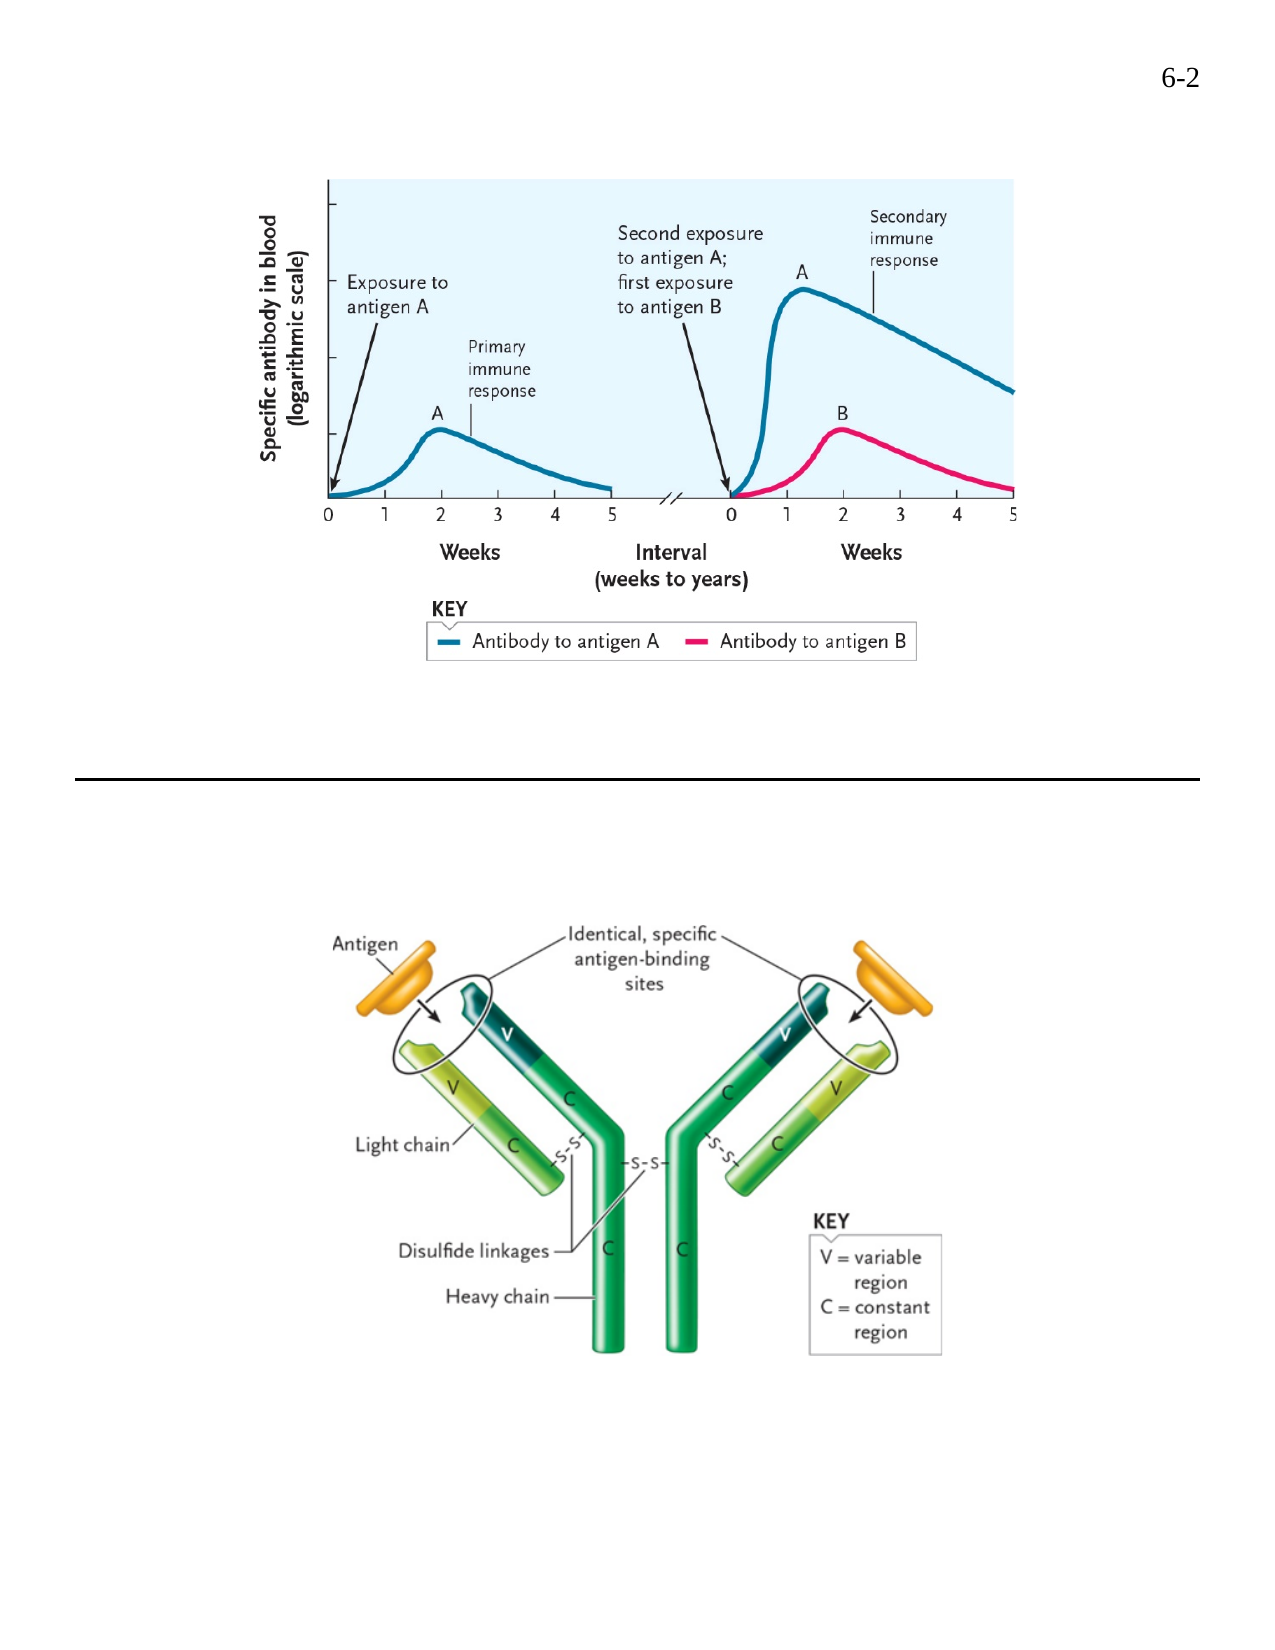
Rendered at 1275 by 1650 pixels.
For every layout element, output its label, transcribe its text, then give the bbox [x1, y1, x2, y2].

picture [258, 179, 1017, 661]
text 6-2 [75, 60, 1200, 93]
picture [332, 925, 943, 1356]
